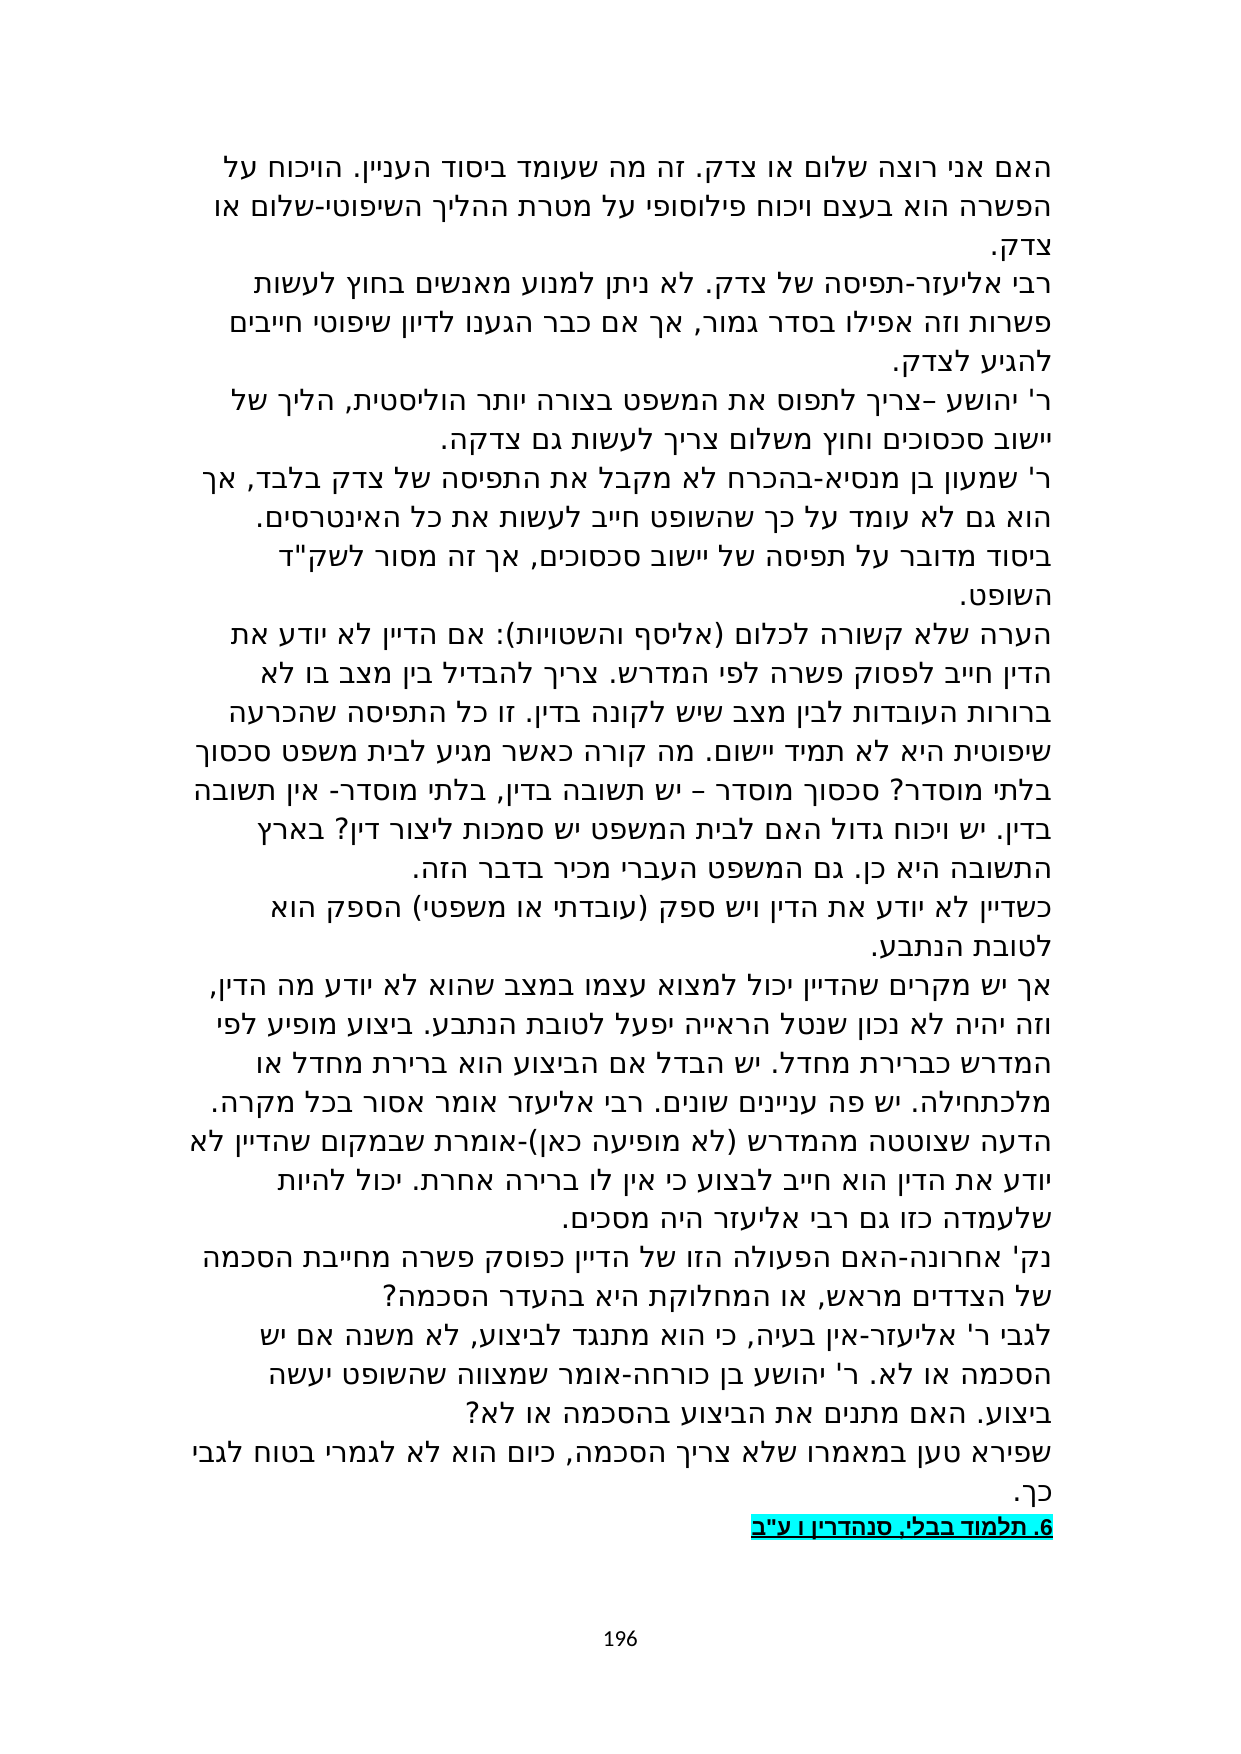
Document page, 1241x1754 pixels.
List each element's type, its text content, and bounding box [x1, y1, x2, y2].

text הערה שלא קשורה לכלום (אליסף והשטויות): אם הדיין לא יודע את הדין חייב לפסוק פשרה לפי המדרש. צריך להבדיל בין מצב בו לא ברורות העובדות לבין מצב שיש לקונה בדין. זו כל התפיסה שהכרעה שיפוטית היא לא תמיד יישום. מה קורה כאשר מגיע לבית משפט סכסוך בלתי מוסדר? סכסוך מוסדר – יש תשובה בדין, בלתי מוסדר- אין תשובה בדין. יש ויכוח גדול האם לבית המשפט יש סמכות ליצור דין? בארץ התשובה היא כן. גם המשפט העברי מכיר בדבר הזה. [187, 617, 1053, 885]
text כשדיין לא יודע את הדין ויש ספק (עובדתי או משפטי) הספק הוא לטובת הנתבע. [187, 890, 1053, 963]
text שפירא טען במאמרו שלא צריך הסכמה, כיום הוא לא לגמרי בטוח לגבי כך. [187, 1436, 1053, 1508]
text נק' אחרונה-האם הפעולה הזו של הדיין כפוסק פשרה מחייבת הסכמה של הצדדים מראש, או המחלוקת היא בהעדר הסכמה? [187, 1241, 1053, 1314]
text ר' שמעון בן מנסיא-בהכרח לא מקבל את התפיסה של צדק בלבד, אך הוא גם לא עומד על כך שהשופט חייב לעשות את כל האינטרסים. ביסוד מדובר על תפיסה של יישוב סכסוכים, אך זה מסור לשק"ד השופט. [187, 462, 1053, 612]
text לגבי ר' אליעזר-אין בעיה, כי הוא מתנגד לביצוע, לא משנה אם יש הסכמה או לא. ר' יהושע בן כורחה-אומר שמצווה שהשופט יעשה ביצוע. האם מתנים את הביצוע בהסכמה או לא? [187, 1319, 1053, 1431]
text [187, 150, 1053, 262]
text רבי אליעזר-תפיסה של צדק. לא ניתן למנוע מאנשים בחוץ לעשות פשרות וזה אפילו בסדר גמור, אך אם כבר הגענו לדיון שיפוטי חייבים להגיע לצדק. [187, 267, 1053, 379]
text ר' יהושע –צריך לתפוס את המשפט בצורה יותר הוליסטית, הליך של יישוב סכסוכים וחוץ משלום צריך לעשות גם צדקה. [187, 384, 1053, 457]
text אך יש מקרים שהדיין יכול למצוא עצמו במצב שהוא לא יודע מה הדין, וזה יהיה לא נכון שנטל הראייה יפעל לטובת הנתבע. ביצוע מופיע לפי המדרש כברירת מחדל. יש הבדל אם הביצוע הוא ברירת מחדל או מלכתחילה. יש פה עניינים שונים. רבי אליעזר אומר אסור בכל מקרה. הדעה שצוטטה מהמדרש (לא מופיעה כאן)-אומרת שבמקום שהדיין לא יודע את הדין הוא חייב לבצוע כי אין לו ברירה אחרת. יכול להיות שלעמדה כזו גם רבי אליעזר היה מסכים. [187, 968, 1053, 1236]
text 6. תלמוד בבלי, סנהדרין ו ע"ב [187, 1513, 1053, 1540]
